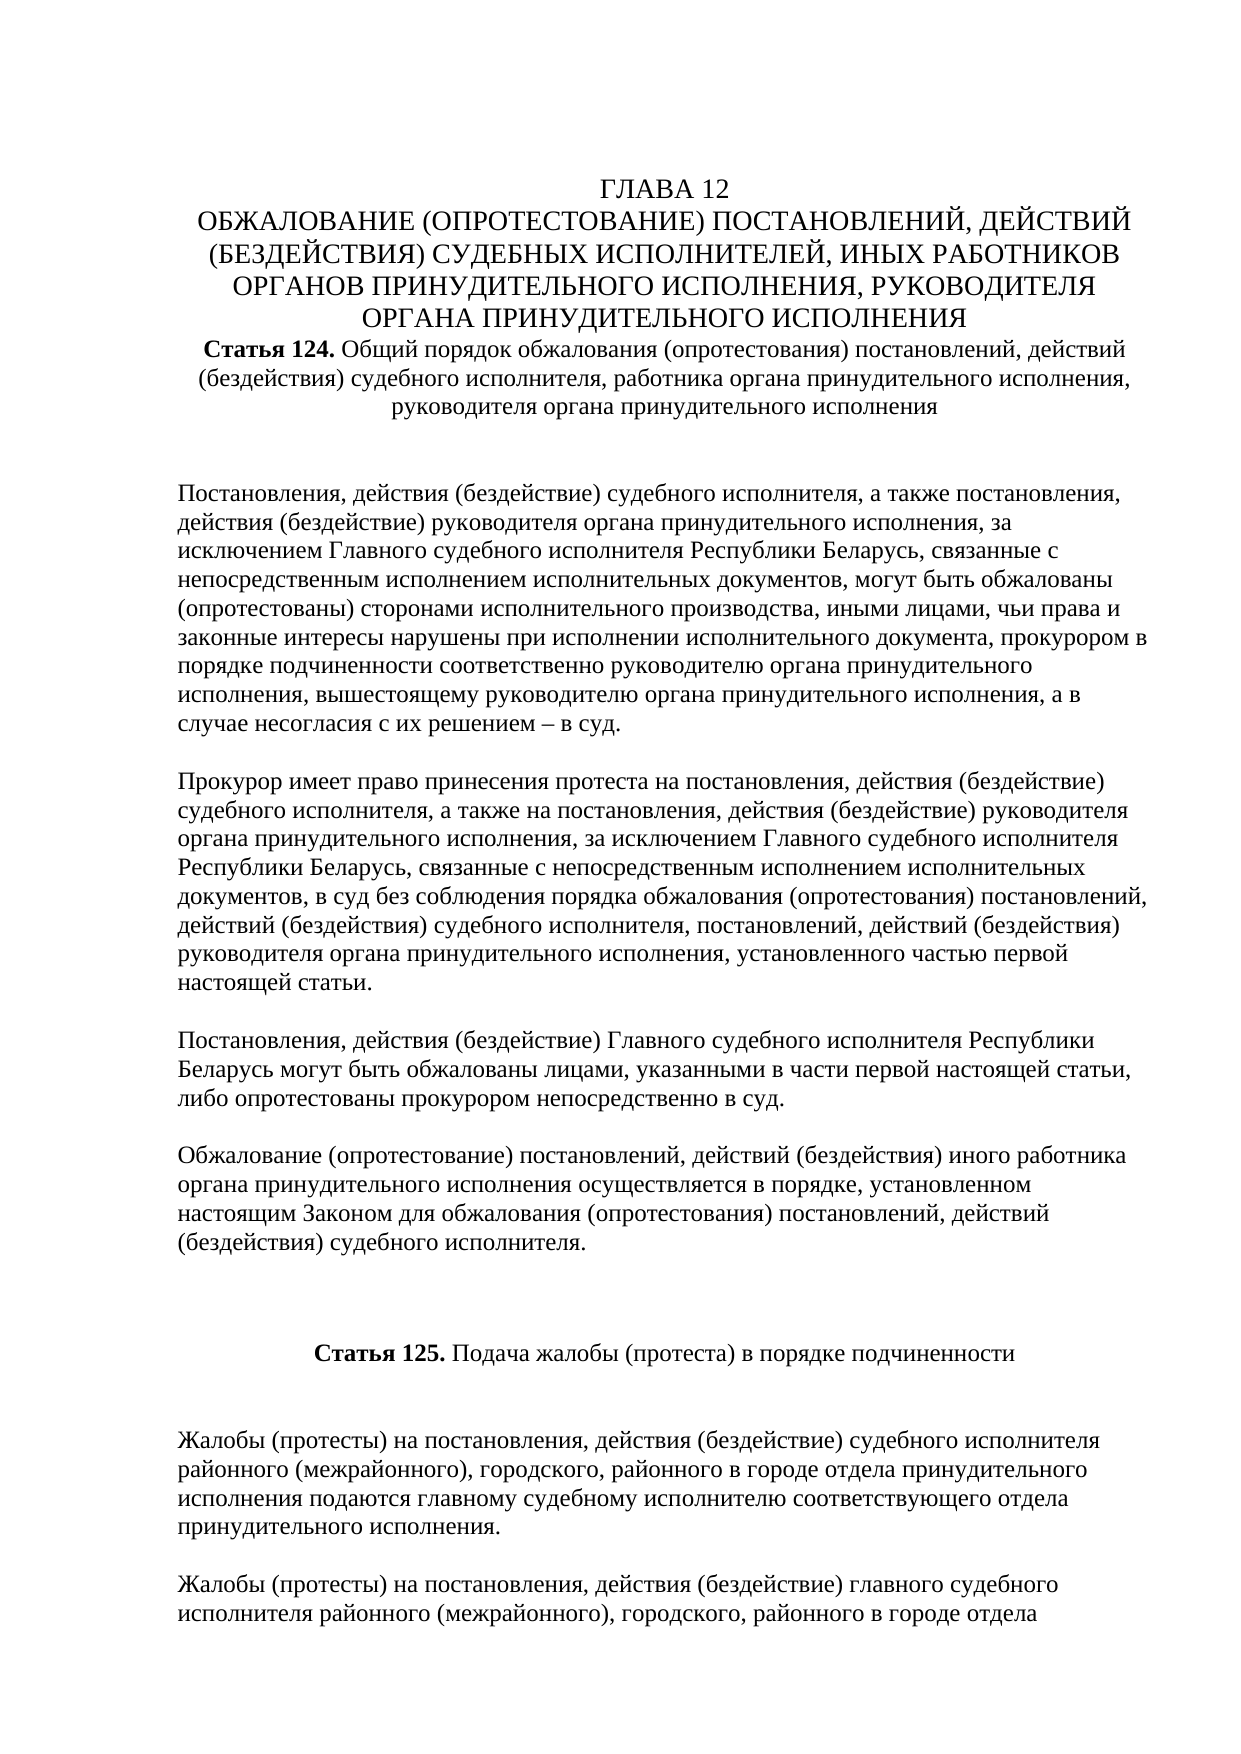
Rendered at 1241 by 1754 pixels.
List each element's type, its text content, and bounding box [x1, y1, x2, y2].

text Прокурор имеет право принесения протеста на постановления, действия (бездействие) судебного исполнителя, а также на постановления, действия (бездействие) руководителя органа принудительного исполнения, за исключением Главного судебного исполнителя Республики Беларусь, связанные с непосредственным исполнением исполнительных документов, в суд без соблюдения порядка обжалования (опротестования) постановлений, действий (бездействия) судебного исполнителя, постановлений, действий (бездействия) руководителя органа принудительного исполнения, установленного частью первой настоящей статьи. [177, 766, 1152, 996]
text Статья 124. Общий порядок обжалования (опротестования) постановлений, действий (бездействия) судебного исполнителя, работника органа принудительного исполнения, руководителя органа принудительного исполнения [177, 334, 1152, 420]
text Постановления, действия (бездействие) Главного судебного исполнителя Республики Беларусь могут быть обжалованы лицами, указанными в части первой настоящей статьи, либо опротестованы прокурором непосредственно в суд. [177, 1025, 1152, 1111]
text ГЛАВА 12 ОБЖАЛОВАНИЕ (ОПРОТЕСТОВАНИЕ) ПОСТАНОВЛЕНИЙ, ДЕЙСТВИЙ (БЕЗДЕЙСТВИЯ) СУДЕБНЫХ ИСПОЛНИТЕЛЕЙ, ИНЫХ РАБОТНИКОВ ОРГАНОВ ПРИНУДИТЕЛЬНОГО ИСПОЛНЕНИЯ, РУКОВОДИТЕЛЯ ОРГАНА ПРИНУДИТЕЛЬНОГО ИСПОЛНЕНИЯ [177, 172, 1152, 334]
text Жалобы (протесты) на постановления, действия (бездействие) судебного исполнителя районного (межрайонного), городского, районного в городе отдела принудительного исполнения подаются главному судебному исполнителю соответствующего отдела принудительного исполнения. [177, 1425, 1152, 1540]
text Обжалование (опротестование) постановлений, действий (бездействия) иного работника органа принудительного исполнения осуществляется в порядке, установленном настоящим Законом для обжалования (опротестования) постановлений, действий (бездействия) судебного исполнителя. [177, 1141, 1152, 1256]
text Постановления, действия (бездействие) судебного исполнителя, а также постановления, действия (бездействие) руководителя органа принудительного исполнения, за исключением Главного судебного исполнителя Республики Беларусь, связанные с непосредственным исполнением исполнительных документов, могут быть обжалованы (опротестованы) сторонами исполнительного производства, иными лицами, чьи права и законные интересы нарушены при исполнении исполнительного документа, прокурором в порядке подчиненности соответственно руководителю органа принудительного исполнения, вышестоящему руководителю органа принудительного исполнения, а в случае несогласия с их решением – в суд. [177, 478, 1152, 737]
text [177, 1569, 1152, 1627]
text Статья 125. Подача жалобы (протеста) в порядке подчиненности [177, 1338, 1152, 1367]
